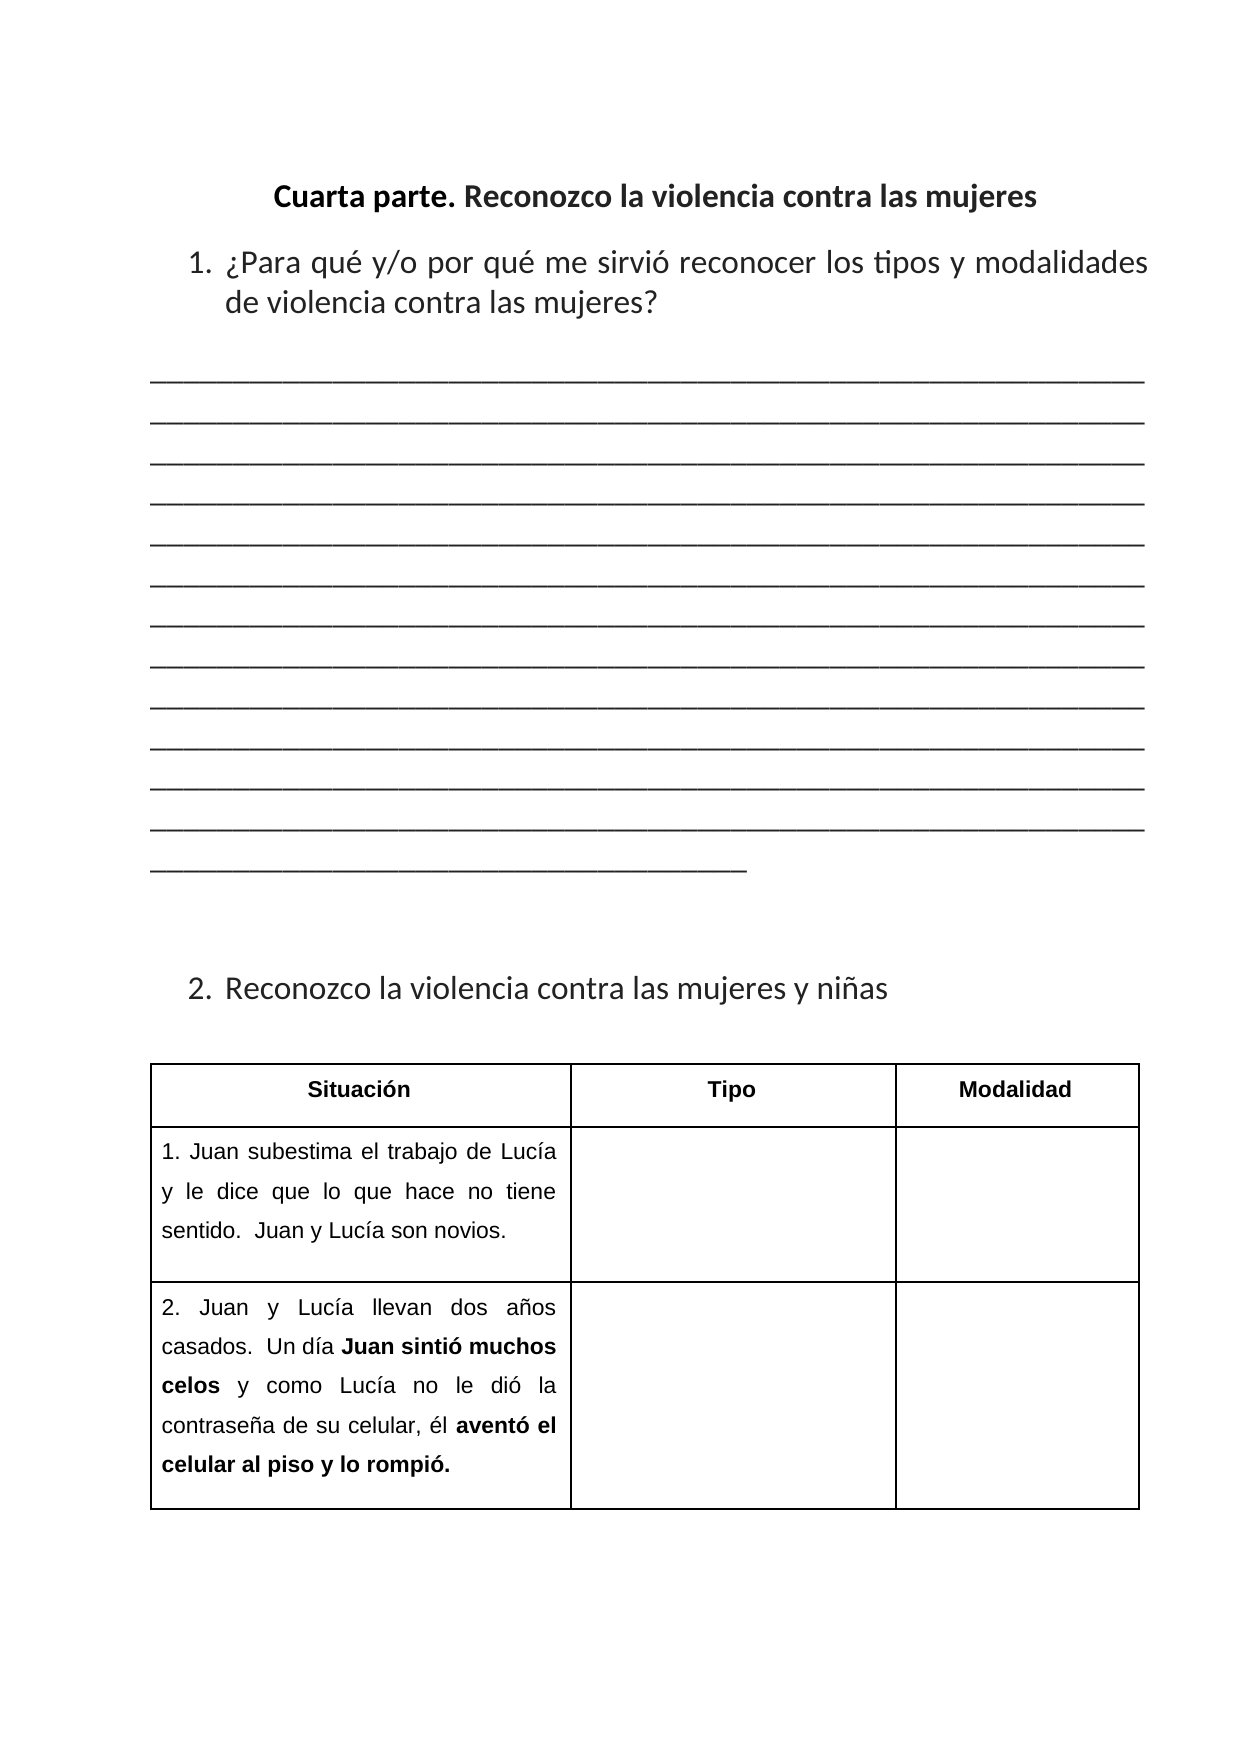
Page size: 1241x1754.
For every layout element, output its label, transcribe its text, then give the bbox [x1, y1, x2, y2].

table_header Situación [152, 1065, 570, 1126]
table_cell 1. Juan subestima el trabajo de Lucía y le dice que lo que hace no tiene sentido. Juan y Lucía son novios. [152, 1128, 570, 1281]
table_header Tipo [572, 1065, 895, 1126]
table_cell [572, 1283, 895, 1508]
text Cuarta parte. Reconozco la violencia contra las mujeres [150, 175, 1153, 216]
list Reconozco la violencia contra las mujeres y niñas [187, 967, 1149, 1008]
table_cell [897, 1128, 1138, 1281]
table_header Modalidad [897, 1065, 1138, 1126]
table_cell [572, 1128, 895, 1281]
table_cell 2. Juan y Lucía llevan dos años casados. Un día Juan sintió muchos celos y como Lucía no le dió la contraseña de su celular, él aventó el celular al piso y lo rompió. [152, 1283, 570, 1508]
table_cell [897, 1283, 1138, 1508]
list ¿Para qué y/o por qué me sirvió reconocer los tipos y modalidades de violencia contra las mujeres? [187, 241, 1149, 322]
text ____________________________________________________________________________________________________________________________________________________________________________________________________________________________________________________________________________________________________________________________________________________________________________________________________________________________________________________________________________________________________________________________________________________________________________________________________________________________________________________________________________________________________________________________________________________________________________________ [150, 347, 1149, 877]
